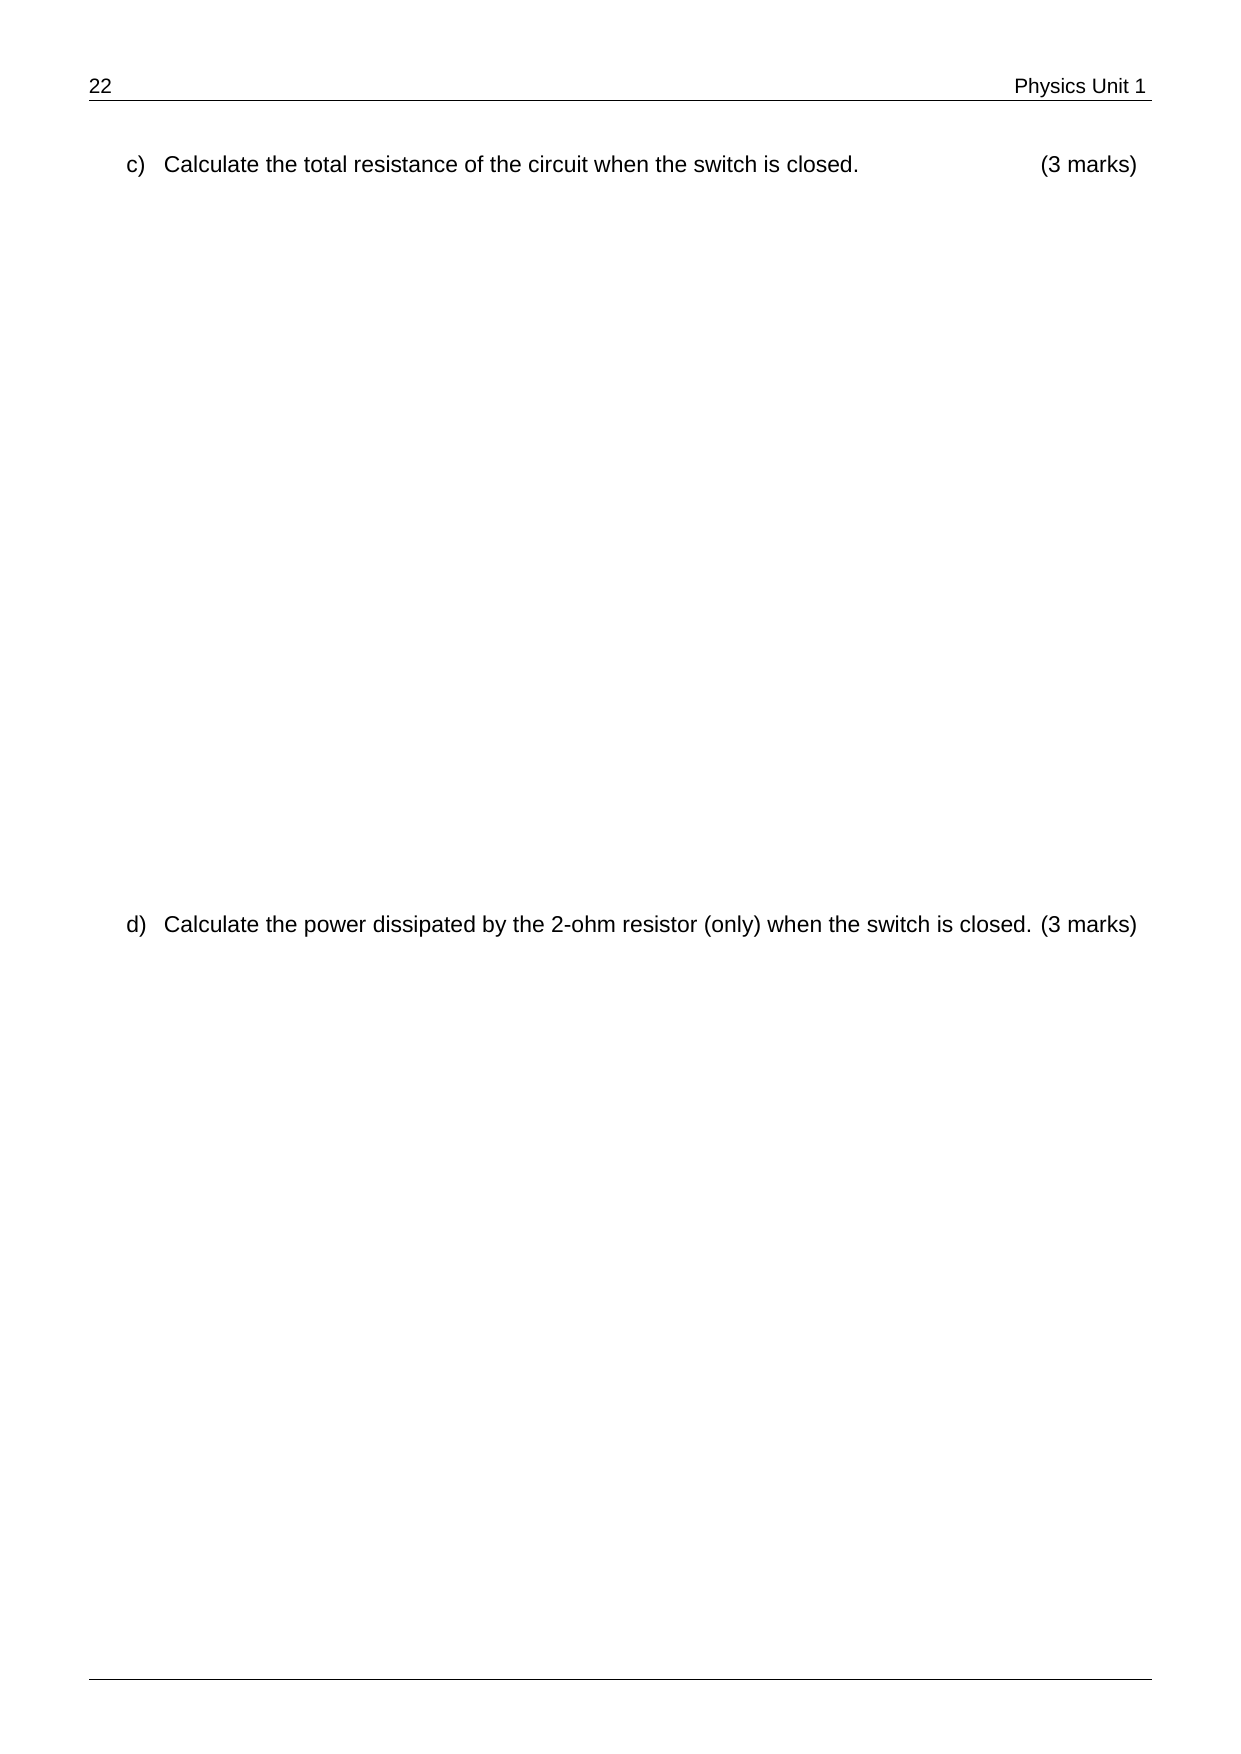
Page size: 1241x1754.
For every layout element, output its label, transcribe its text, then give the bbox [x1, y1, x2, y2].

list Calculate the total resistance of the circuit when the switch is closed. (3 marks) [126, 151, 1152, 178]
list Calculate the power dissipated by the 2-ohm resistor (only) when the switch is closed. (3 marks) [126, 911, 1152, 937]
